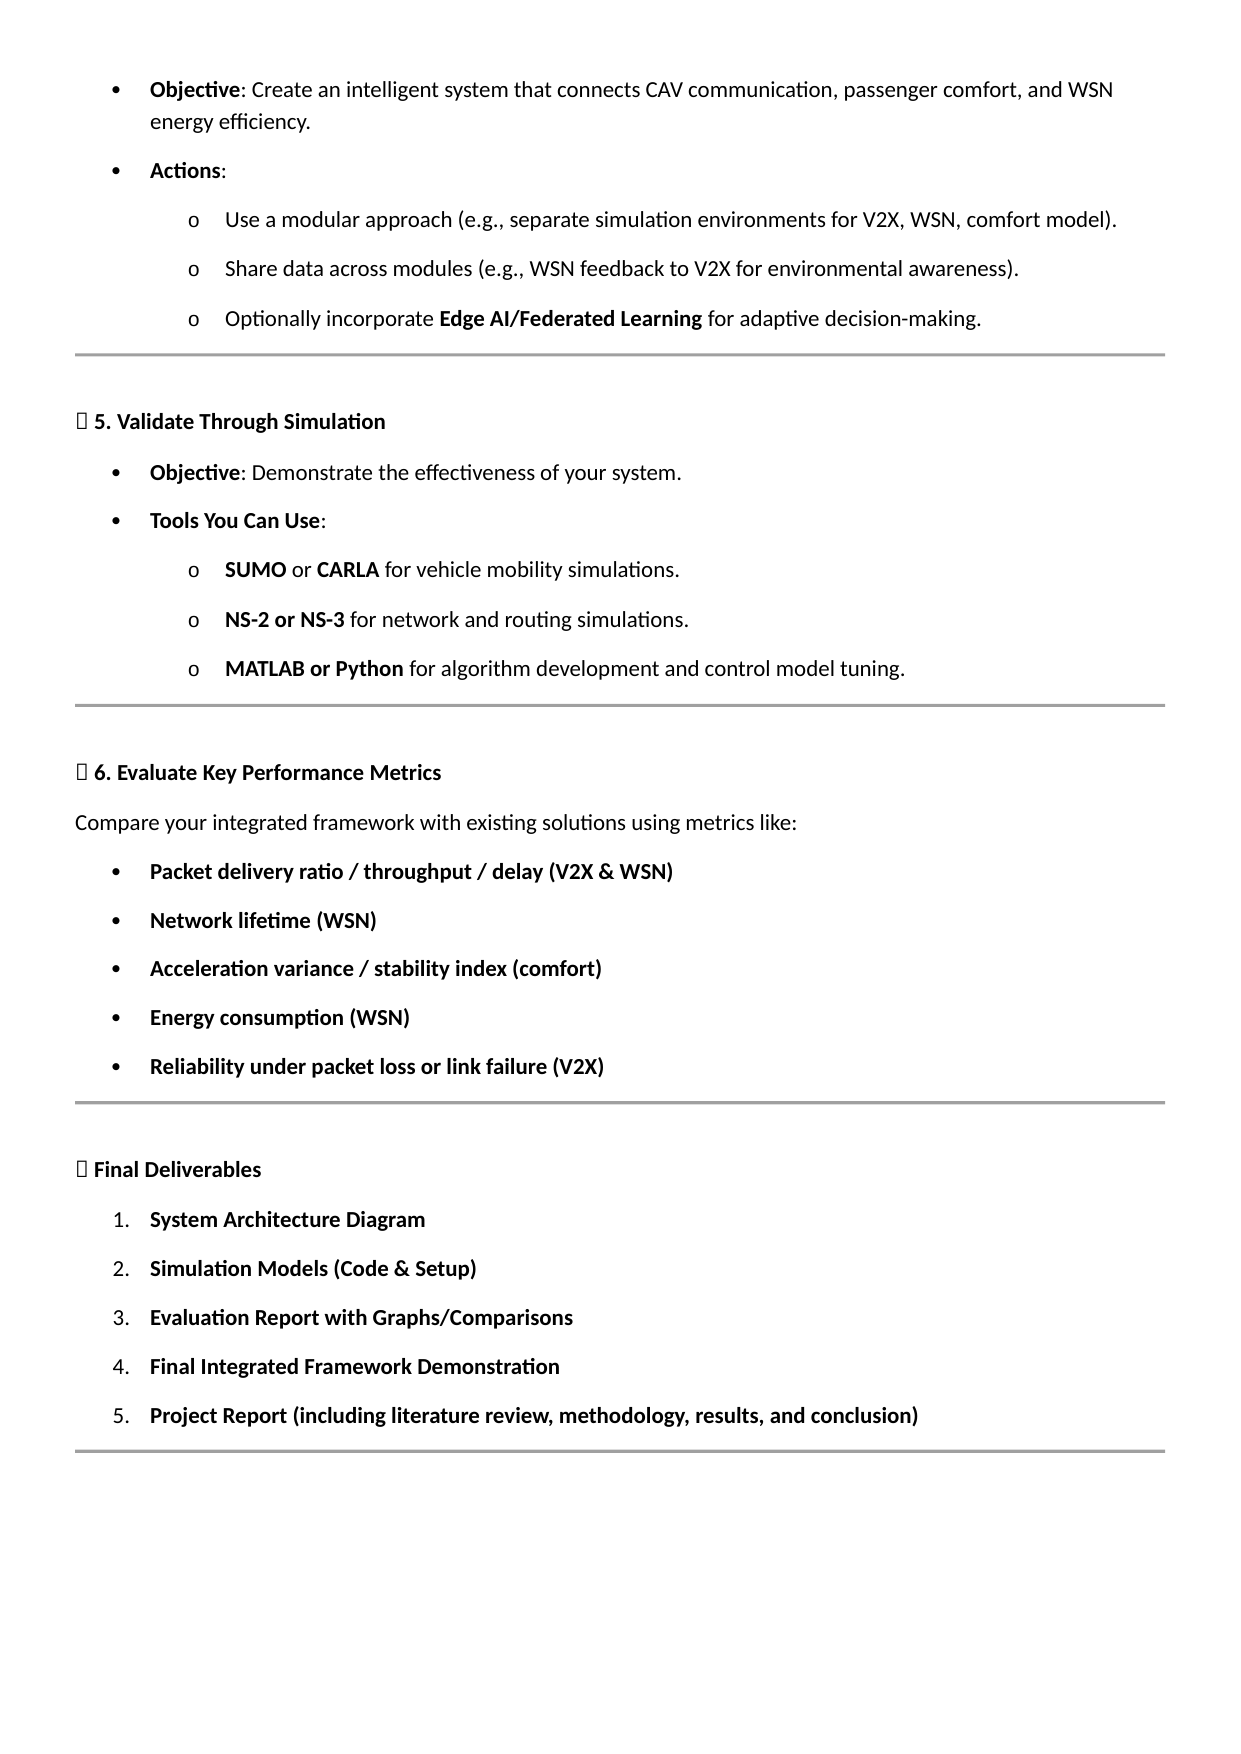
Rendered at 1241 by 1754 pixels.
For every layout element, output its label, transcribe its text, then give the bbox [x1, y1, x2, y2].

list NS-2 or NS-3 for network and routing simulations. [187, 605, 1165, 633]
text Compare your integrated framework with existing solutions using metrics like: [75, 808, 1165, 836]
list Objective: Demonstrate the effectiveness of your system. [112, 458, 1165, 486]
list Share data across modules (e.g., WSN feedback to V2X for environmental awareness). [187, 254, 1165, 283]
list Project Report (including literature review, methodology, results, and conclusion) [112, 1401, 1165, 1429]
text 🔹 6. Evaluate Key Performance Metrics [75, 755, 1165, 787]
text 🔹 5. Validate Through Simulation [75, 405, 1165, 436]
list Objective: Create an intelligent system that connects CAV communication, passenger comfort, and WSN energy efficiency. [112, 75, 1165, 135]
list Evaluation Report with Graphs/Comparisons [112, 1303, 1165, 1331]
list SUMO or CARLA for vehicle mobility simulations. [187, 555, 1165, 584]
list Optionally incorporate Edge AI/Federated Learning for adaptive decision-making. [187, 304, 1165, 332]
list Final Integrated Framework Demonstration [112, 1352, 1165, 1380]
list MATLAB or Python for algorithm development and control model tuning. [187, 654, 1165, 683]
list Network lifetime (WSN) [112, 906, 1165, 934]
list Simulation Models (Code & Setup) [112, 1254, 1165, 1282]
list Reliability under packet loss or link failure (V2X) [112, 1052, 1165, 1080]
list System Architecture Diagram [112, 1205, 1165, 1233]
list Acceleration variance / stability index (comfort) [112, 954, 1165, 983]
text 📌 Final Deliverables [75, 1153, 1165, 1184]
list Energy consumption (WSN) [112, 1003, 1165, 1031]
list Packet delivery ratio / throughput / delay (V2X & WSN) [112, 857, 1165, 885]
list Actions: [112, 156, 1165, 184]
list Use a modular approach (e.g., separate simulation environments for V2X, WSN, comfort model). [187, 205, 1165, 233]
list Tools You Can Use: [112, 506, 1165, 534]
